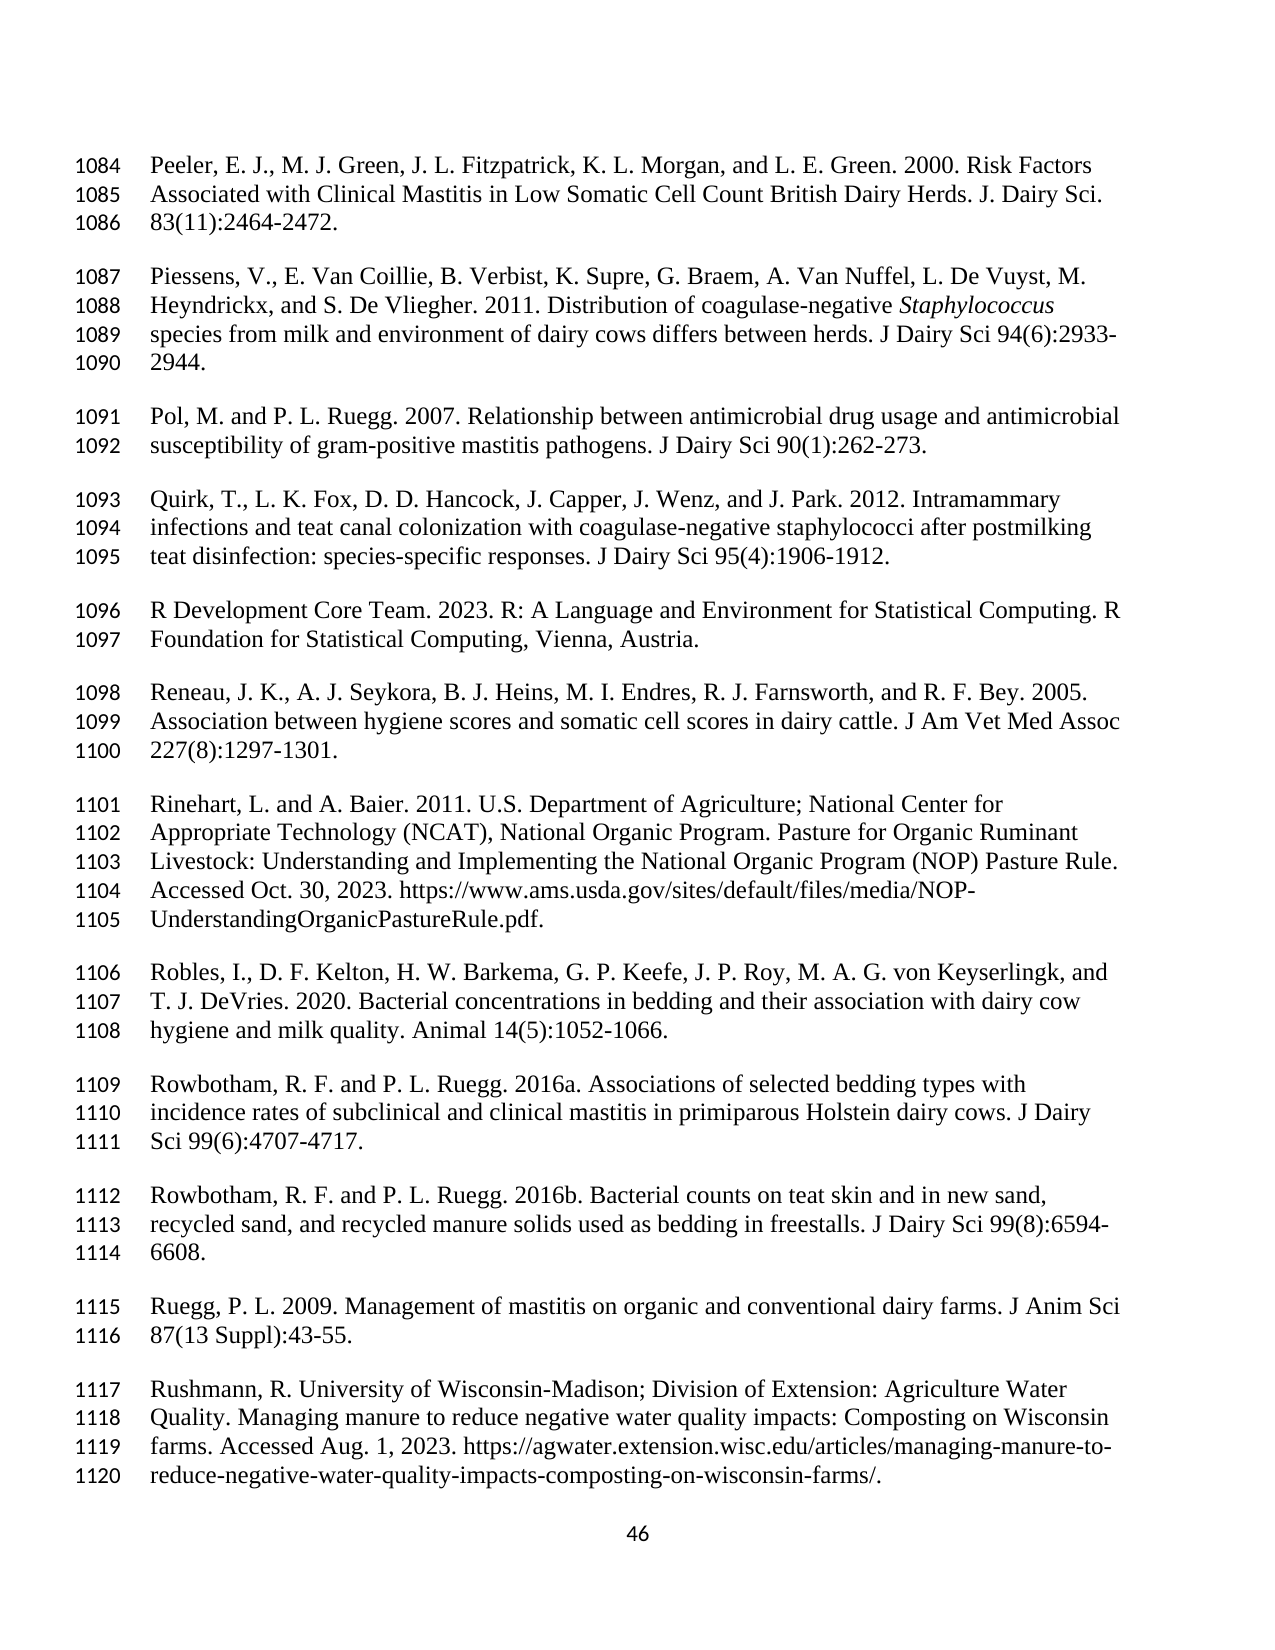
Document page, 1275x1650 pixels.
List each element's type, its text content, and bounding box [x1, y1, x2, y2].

text Reneau, J. K., A. J. Seykora, B. J. Heins, M. I. Endres, R. J. Farnsworth, and R. F. Bey. 2005. Association between hygiene scores and somatic cell scores in dairy cattle. J Am Vet Med Assoc 227(8):1297-1301. [150, 677, 1125, 764]
text Rushmann, R. University of Wisconsin-Madison; Division of Extension: Agriculture Water Quality. Managing manure to reduce negative water quality impacts: Composting on Wisconsin farms. Accessed Aug. 1, 2023. https://agwater.extension.wisc.edu/articles/managing-manure-to-reduce-negative-water-quality-impacts-composting-on-wisconsin-farms/. [150, 1374, 1125, 1489]
text R Development Core Team. 2023. R: A Language and Environment for Statistical Computing. R Foundation for Statistical Computing, Vienna, Austria. [150, 595, 1125, 652]
text Quirk, T., L. K. Fox, D. D. Hancock, J. Capper, J. Wenz, and J. Park. 2012. Intramammary infections and teat canal colonization with coagulase-negative staphylococci after postmilking teat disinfection: species-specific responses. J Dairy Sci 95(4):1906-1912. [150, 484, 1125, 570]
text Piessens, V., E. Van Coillie, B. Verbist, K. Supre, G. Braem, A. Van Nuffel, L. De Vuyst, M. Heyndrickx, and S. De Vliegher. 2011. Distribution of coagulase-negative Staphylococcus species from milk and environment of dairy cows differs between herds. J Dairy Sci 94(6):2933-2944. [150, 261, 1125, 376]
text Pol, M. and P. L. Ruegg. 2007. Relationship between antimicrobial drug usage and antimicrobial susceptibility of gram-positive mastitis pathogens. J Dairy Sci 90(1):262-273. [150, 401, 1125, 459]
text Rinehart, L. and A. Baier. 2011. U.S. Department of Agriculture; National Center for Appropriate Technology (NCAT), National Organic Program. Pasture for Organic Ruminant Livestock: Understanding and Implementing the National Organic Program (NOP) Pasture Rule. Accessed Oct. 30, 2023. https://www.ams.usda.gov/sites/default/files/media/NOP-UnderstandingOrganicPastureRule.pdf. [150, 789, 1125, 932]
text Robles, I., D. F. Kelton, H. W. Barkema, G. P. Keefe, J. P. Roy, M. A. G. von Keyserlingk, and T. J. DeVries. 2020. Bacterial concentrations in bedding and their association with dairy cow hygiene and milk quality. Animal 14(5):1052-1066. [150, 957, 1125, 1044]
text Ruegg, P. L. 2009. Management of mastitis on organic and conventional dairy farms. J Anim Sci 87(13 Suppl):43-55. [150, 1291, 1125, 1349]
text Rowbotham, R. F. and P. L. Ruegg. 2016a. Associations of selected bedding types with incidence rates of subclinical and clinical mastitis in primiparous Holstein dairy cows. J Dairy Sci 99(6):4707-4717. [150, 1069, 1125, 1155]
text Peeler, E. J., M. J. Green, J. L. Fitzpatrick, K. L. Morgan, and L. E. Green. 2000. Risk Factors Associated with Clinical Mastitis in Low Somatic Cell Count British Dairy Herds. J. Dairy Sci. 83(11):2464-2472. [150, 150, 1125, 236]
text Rowbotham, R. F. and P. L. Ruegg. 2016b. Bacterial counts on teat skin and in new sand, recycled sand, and recycled manure solids used as bedding in freestalls. J Dairy Sci 99(8):6594-6608. [150, 1180, 1125, 1266]
